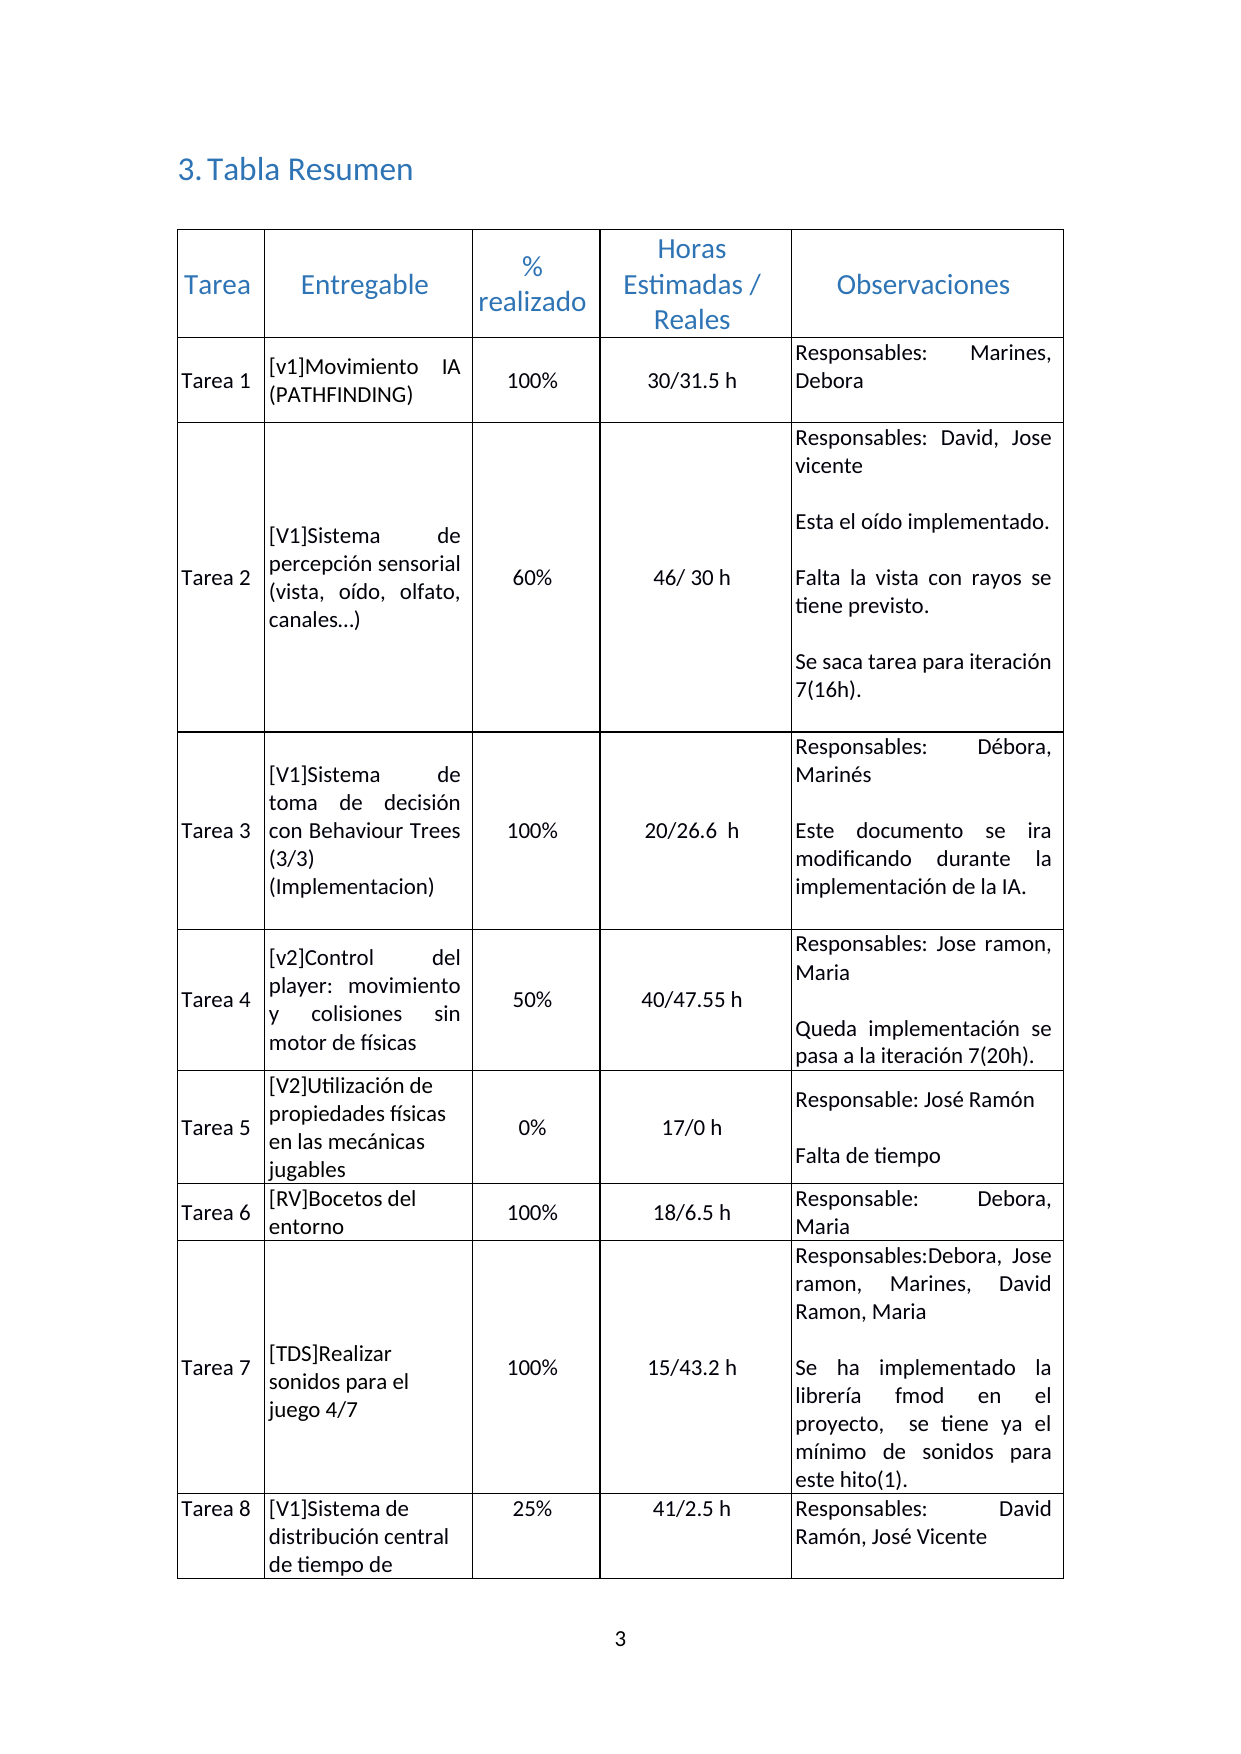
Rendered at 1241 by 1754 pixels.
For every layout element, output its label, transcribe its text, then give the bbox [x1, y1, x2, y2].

table_cell Responsables: Marines, Debora [792, 338, 1063, 422]
table_header Observaciones [792, 230, 1063, 337]
table_cell [V1]Sistema de distribución central de tiempo de proceso (Scheduling) [265, 1494, 472, 1578]
table_cell 100% [473, 733, 599, 928]
table_cell Tarea 2 [178, 423, 264, 731]
subtitle Tabla Resumen [177, 148, 1063, 188]
table_cell Responsable: José Ramón Falta de tiempo [792, 1071, 1063, 1183]
table_header % realizado [473, 230, 599, 337]
table_cell 50% [473, 930, 599, 1070]
table_cell 100% [473, 1241, 599, 1493]
table_cell [V2]Utilización de propiedades físicas en las mecánicas jugables [265, 1071, 472, 1183]
table_cell [V1]Sistema de toma de decisión con Behaviour Trees (3/3) (Implementacion) [265, 733, 472, 928]
table_cell 18/6.5 h [601, 1184, 791, 1240]
table_cell Tarea 5 [178, 1071, 264, 1183]
table_cell Responsables: David Ramón, José Vicente se pasa tarea a iteracion 7 (38 h) [792, 1494, 1063, 1578]
table_cell 46/ 30 h [601, 423, 791, 731]
table_cell 17/0 h [601, 1071, 791, 1183]
table_cell Tarea 6 [178, 1184, 264, 1240]
table_cell Responsables: Jose ramon, Maria Queda implementación se pasa a la iteración 7(20h). [792, 930, 1063, 1070]
table_cell Responsables:Debora, Jose ramon, Marines, David Ramon, Maria Se ha implementado la librería fmod en el proyecto, se tiene ya el mínimo de sonidos para este hito(1). [792, 1241, 1063, 1493]
table_header Entregable [265, 230, 472, 337]
table_cell Tarea 3 [178, 733, 264, 928]
table_cell [TDS]Realizar sonidos para el juego 4/7 [265, 1241, 472, 1493]
table_cell 60% [473, 423, 599, 731]
table_cell [RV]Bocetos del entorno [265, 1184, 472, 1240]
table_cell Responsable: Debora, Maria [792, 1184, 1063, 1240]
table_cell 41/2.5 h [601, 1494, 791, 1578]
table_cell Tarea 8 [178, 1494, 264, 1578]
table_cell Tarea 7 [178, 1241, 264, 1493]
table_cell 15/43.2 h [601, 1241, 791, 1493]
table_header Tarea [178, 230, 264, 337]
table_cell 0% [473, 1071, 599, 1183]
table_cell [v1]Movimiento IA (PATHFINDING) [265, 338, 472, 422]
table_cell 100% [473, 338, 599, 422]
table_cell [v2]Control del player: movimiento y colisiones sin motor de físicas [265, 930, 472, 1070]
table_header Horas Estimadas / Reales [601, 230, 791, 337]
table_cell 100% [473, 1184, 599, 1240]
table_cell Tarea 1 [178, 338, 264, 422]
table_cell 25% [473, 1494, 599, 1578]
table_cell 40/47.55 h [601, 930, 791, 1070]
table_cell Responsables: Débora, Marinés Este documento se ira modificando durante la implementación de la IA. [792, 733, 1063, 928]
table_cell [V1]Sistema de percepción sensorial (vista, oído, olfato, canales…) [265, 423, 472, 731]
table_cell Tarea 4 [178, 930, 264, 1070]
table_cell 30/31.5 h [601, 338, 791, 422]
table_cell Responsables: David, Jose vicente Esta el oído implementado. Falta la vista con rayos se tiene previsto. Se saca tarea para iteración 7(16h). [792, 423, 1063, 731]
table_cell 20/26.6 h [601, 733, 791, 928]
